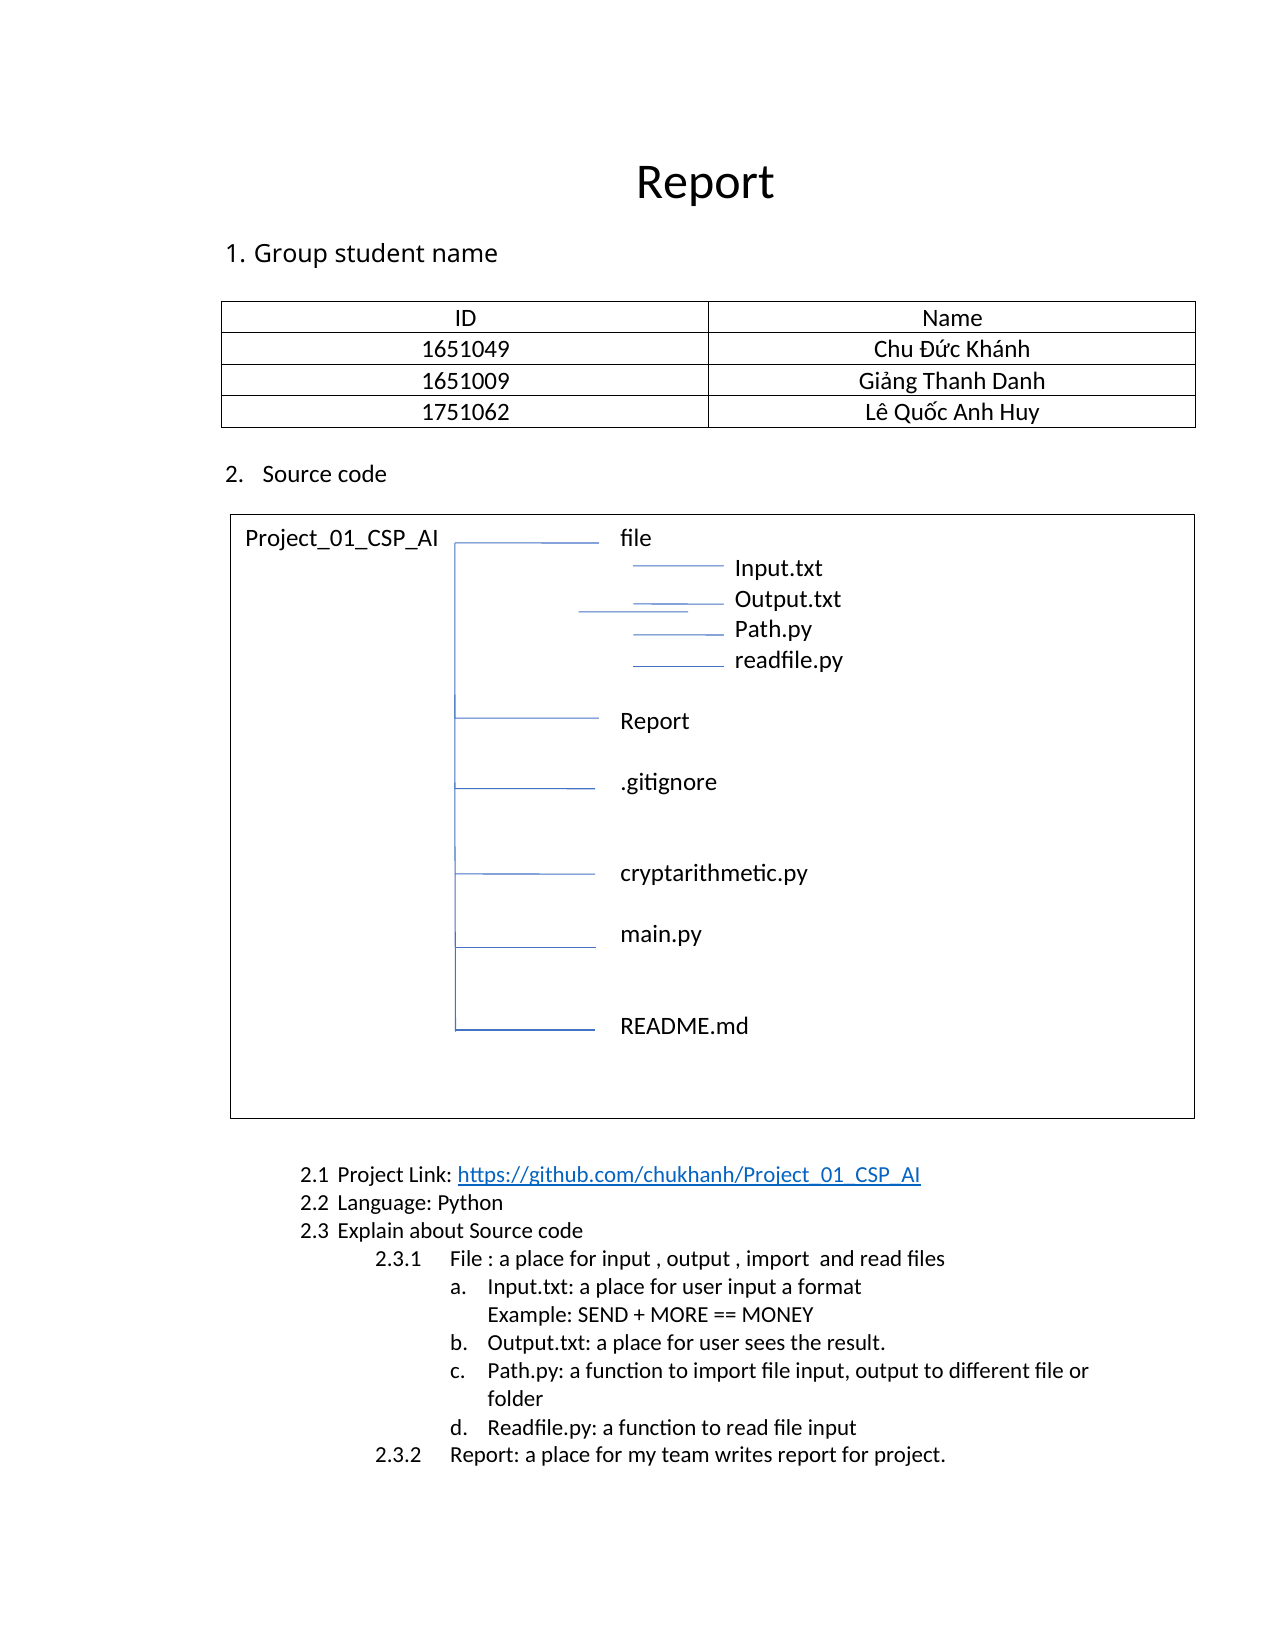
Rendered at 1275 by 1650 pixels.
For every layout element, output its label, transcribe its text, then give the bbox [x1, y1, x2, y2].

table_cell Giảng Thanh Danh [709, 365, 1195, 395]
text Report [150, 150, 1125, 211]
table_cell Chu Đức Khánh [709, 333, 1195, 364]
list Explain about Source code [300, 1216, 1125, 1244]
table_cell 1651009 [222, 365, 708, 395]
list Readfile.py: a function to read file input [450, 1413, 1125, 1441]
list File : a place for input , output , import and read files [375, 1244, 1125, 1272]
list Language: Python [300, 1188, 1125, 1216]
list Path.py: a function to import file input, output to different file or folder [450, 1357, 1125, 1413]
list Source code [225, 458, 1125, 489]
table_header ID [222, 302, 708, 332]
table_cell 1751062 [222, 396, 708, 427]
text Example: SEND + MORE == MONEY [487, 1301, 1125, 1328]
list Output.txt: a place for user sees the result. [450, 1328, 1125, 1357]
table_cell 1651049 [222, 333, 708, 364]
list Input.txt: a place for user input a format [450, 1272, 1125, 1301]
list Report: a place for my team writes report for project. [375, 1441, 1125, 1469]
table_header Name [709, 302, 1195, 332]
table_cell Lê Quốc Anh Huy [709, 396, 1195, 427]
subtitle Group student name [225, 236, 1125, 270]
list Project Link: https://github.com/chukhanh/Project_01_CSP_AI [300, 1160, 1125, 1188]
